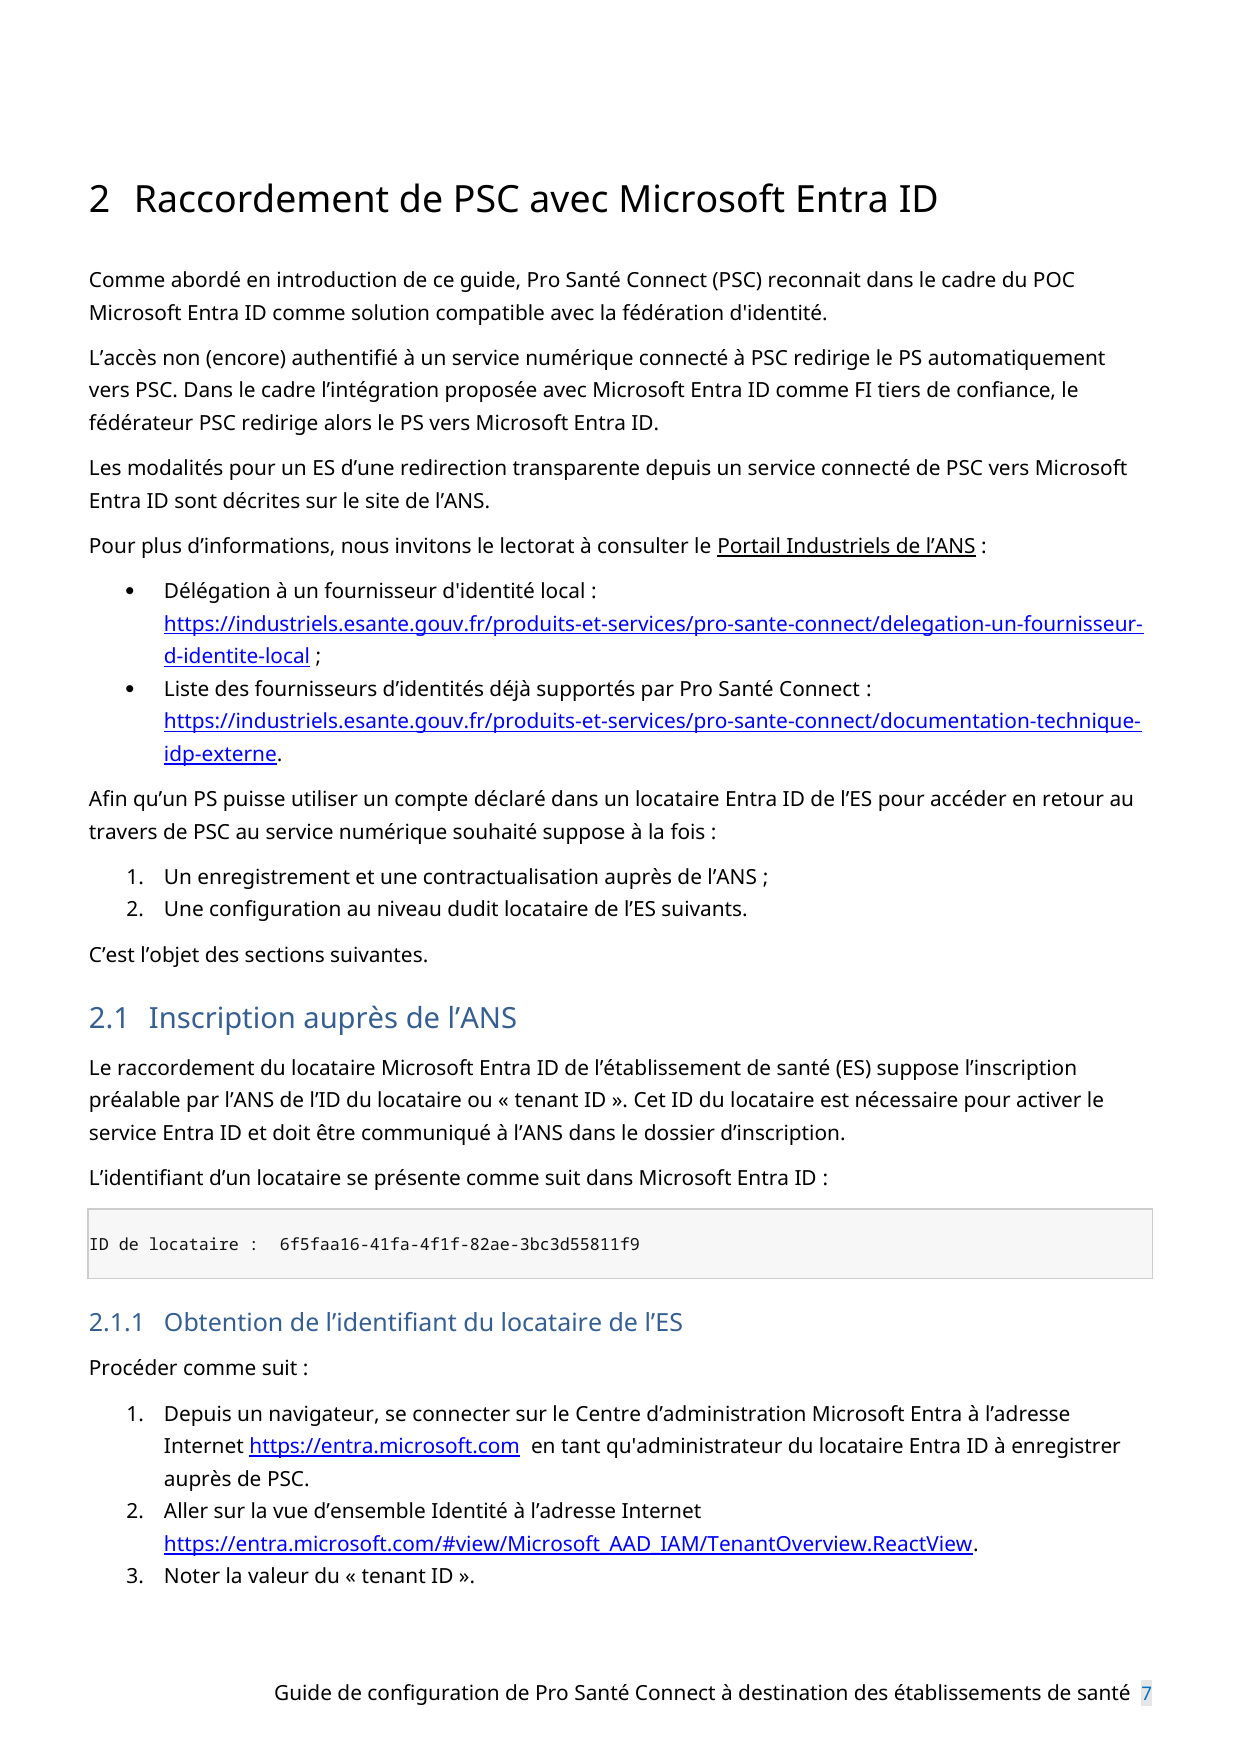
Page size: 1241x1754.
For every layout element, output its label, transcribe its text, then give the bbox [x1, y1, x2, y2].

list Liste des fournisseurs d’identités déjà supportés par Pro Santé Connect : https://industriels.esante.gouv.fr/produits-et-services/pro-sante-connect/documentation-technique-idp-externe. [126, 674, 1152, 768]
text Pour plus d’informations, nous invitons le lectorat à consulter le Portail Industriels de l’ANS : [89, 531, 1152, 559]
text Afin qu’un PS puisse utiliser un compte déclaré dans un locataire Entra ID de l’ES pour accéder en retour au travers de PSC au service numérique souhaité suppose à la fois : [89, 784, 1152, 845]
text Comme abordé en introduction de ce guide, Pro Santé Connect (PSC) reconnait dans le cadre du POC Microsoft Entra ID comme solution compatible avec la fédération d'identité. [89, 265, 1152, 326]
text Les modalités pour un ES d’une redirection transparente depuis un service connecté de PSC vers Microsoft Entra ID sont décrites sur le site de l’ANS. [89, 453, 1152, 514]
text Procéder comme suit : [89, 1353, 1152, 1382]
text L’identifiant d’un locataire se présente comme suit dans Microsoft Entra ID : [89, 1163, 1152, 1191]
text L’accès non (encore) authentifié à un service numérique connecté à PSC redirige le PS automatiquement vers PSC. Dans le cadre l’intégration proposée avec Microsoft Entra ID comme FI tiers de confiance, le fédérateur PSC redirige alors le PS vers Microsoft Entra ID. [89, 343, 1152, 437]
list Un enregistrement et une contractualisation auprès de l’ANS ; [126, 862, 1152, 890]
list Une configuration au niveau dudit locataire de l’ES suivants. [126, 894, 1152, 923]
list Aller sur la vue d’ensemble Identité à l’adresse Internet https://entra.microsoft.com/#view/Microsoft_AAD_IAM/TenantOverview.ReactView. [126, 1496, 1152, 1557]
text C’est l’objet des sections suivantes. [89, 940, 1152, 968]
text ID de locataire : 6f5faa16-41fa-4f1f-82ae-3bc3d55811f9 [89, 1232, 1152, 1253]
list Délégation à un fournisseur d'identité local : https://industriels.esante.gouv.fr/produits-et-services/pro-sante-connect/delegation-un-fournisseur-d-identite-local ; [126, 576, 1152, 670]
text Le raccordement du locataire Microsoft Entra ID de l’établissement de santé (ES) suppose l’inscription préalable par l’ANS de l’ID du locataire ou « tenant ID ». Cet ID du locataire est nécessaire pour activer le service Entra ID et doit être communiqué à l’ANS dans le dossier d’inscription. [89, 1053, 1152, 1146]
subtitle Inscription auprès de l’ANS [89, 997, 1152, 1037]
subtitle Obtention de l’identifiant du locataire de l’ES [89, 1304, 1152, 1338]
list Noter la valeur du « tenant ID ». [126, 1562, 1152, 1590]
list Depuis un navigateur, se connecter sur le Centre d’administration Microsoft Entra à l’adresse Internet https://entra.microsoft.com en tant qu'administrateur du locataire Entra ID à enregistrer auprès de PSC. [126, 1399, 1152, 1492]
subtitle Raccordement de PSC avec Microsoft Entra ID [89, 173, 1152, 224]
